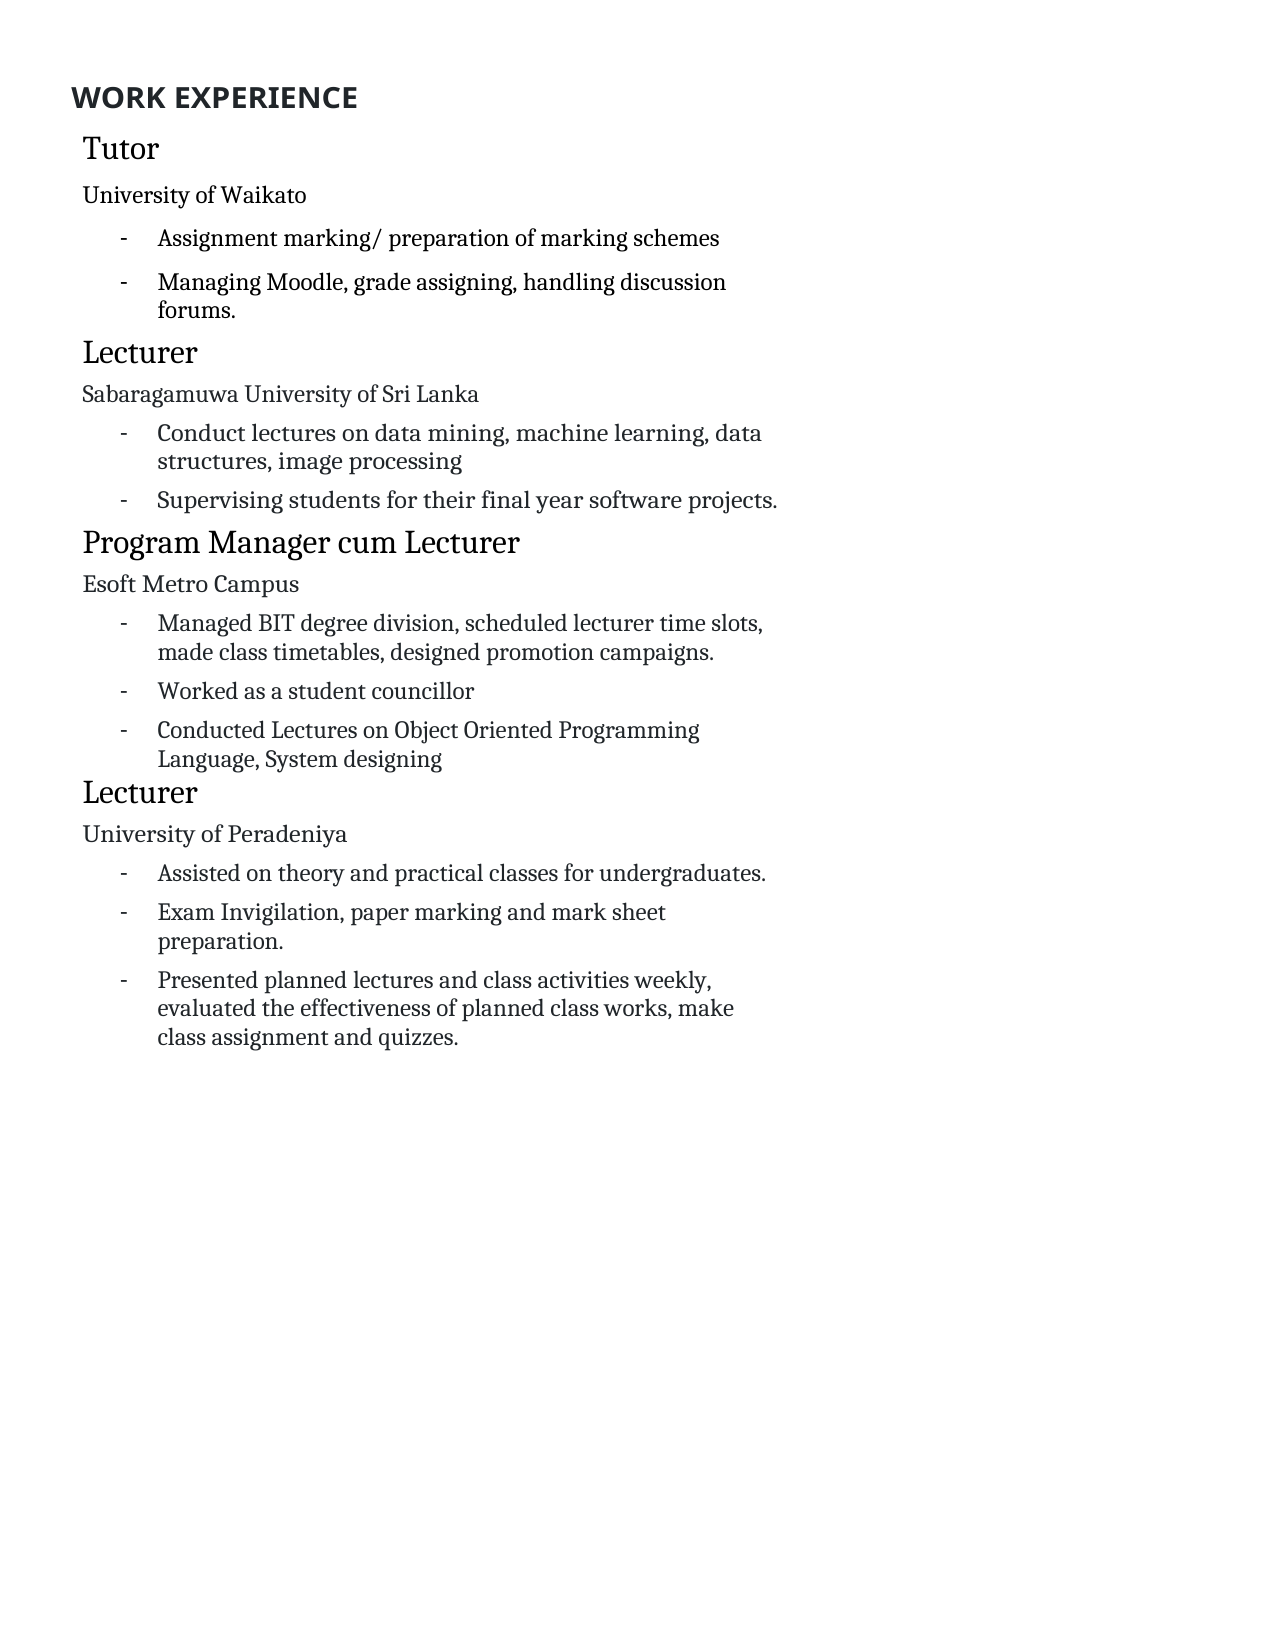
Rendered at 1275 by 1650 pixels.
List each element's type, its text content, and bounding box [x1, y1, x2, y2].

table_header Tutor [71, 117, 411, 168]
table_cell Assisted on theory and practical classes for undergraduates. Exam Invigilation, paper marking and mark sheet preparation. Presented planned lectures and class activities weekly, evaluated the effectiveness of planned class works, make class assignment and quizzes. [71, 849, 411, 1052]
table_cell Assignment marking/ preparation of marking schemes Managing Moodle, grade assigning, handling discussion forums. [71, 210, 411, 325]
table_cell University of Waikato [71, 168, 411, 209]
table_cell Lecturer [71, 774, 411, 812]
table_cell Sabaragamuwa University of Sri Lanka [71, 371, 411, 408]
table_cell Conduct lectures on data mining, machine learning, data structures, image processing Supervising students for their final year software projects. [71, 409, 411, 515]
table_cell Managed BIT degree division, scheduled lecturer time slots, made class timetables, designed promotion campaigns. Worked as a student councillor Conducted Lectures on Object Oriented Programming Language, System designing [71, 599, 411, 773]
table_cell Program Manager cum Lecturer [71, 515, 411, 562]
table_cell Esoft Metro Campus [71, 562, 411, 599]
table_cell University of Peradeniya [71, 812, 411, 849]
subtitle WORK EXPERIENCE [71, 77, 407, 117]
table_cell Lecturer [71, 325, 411, 371]
